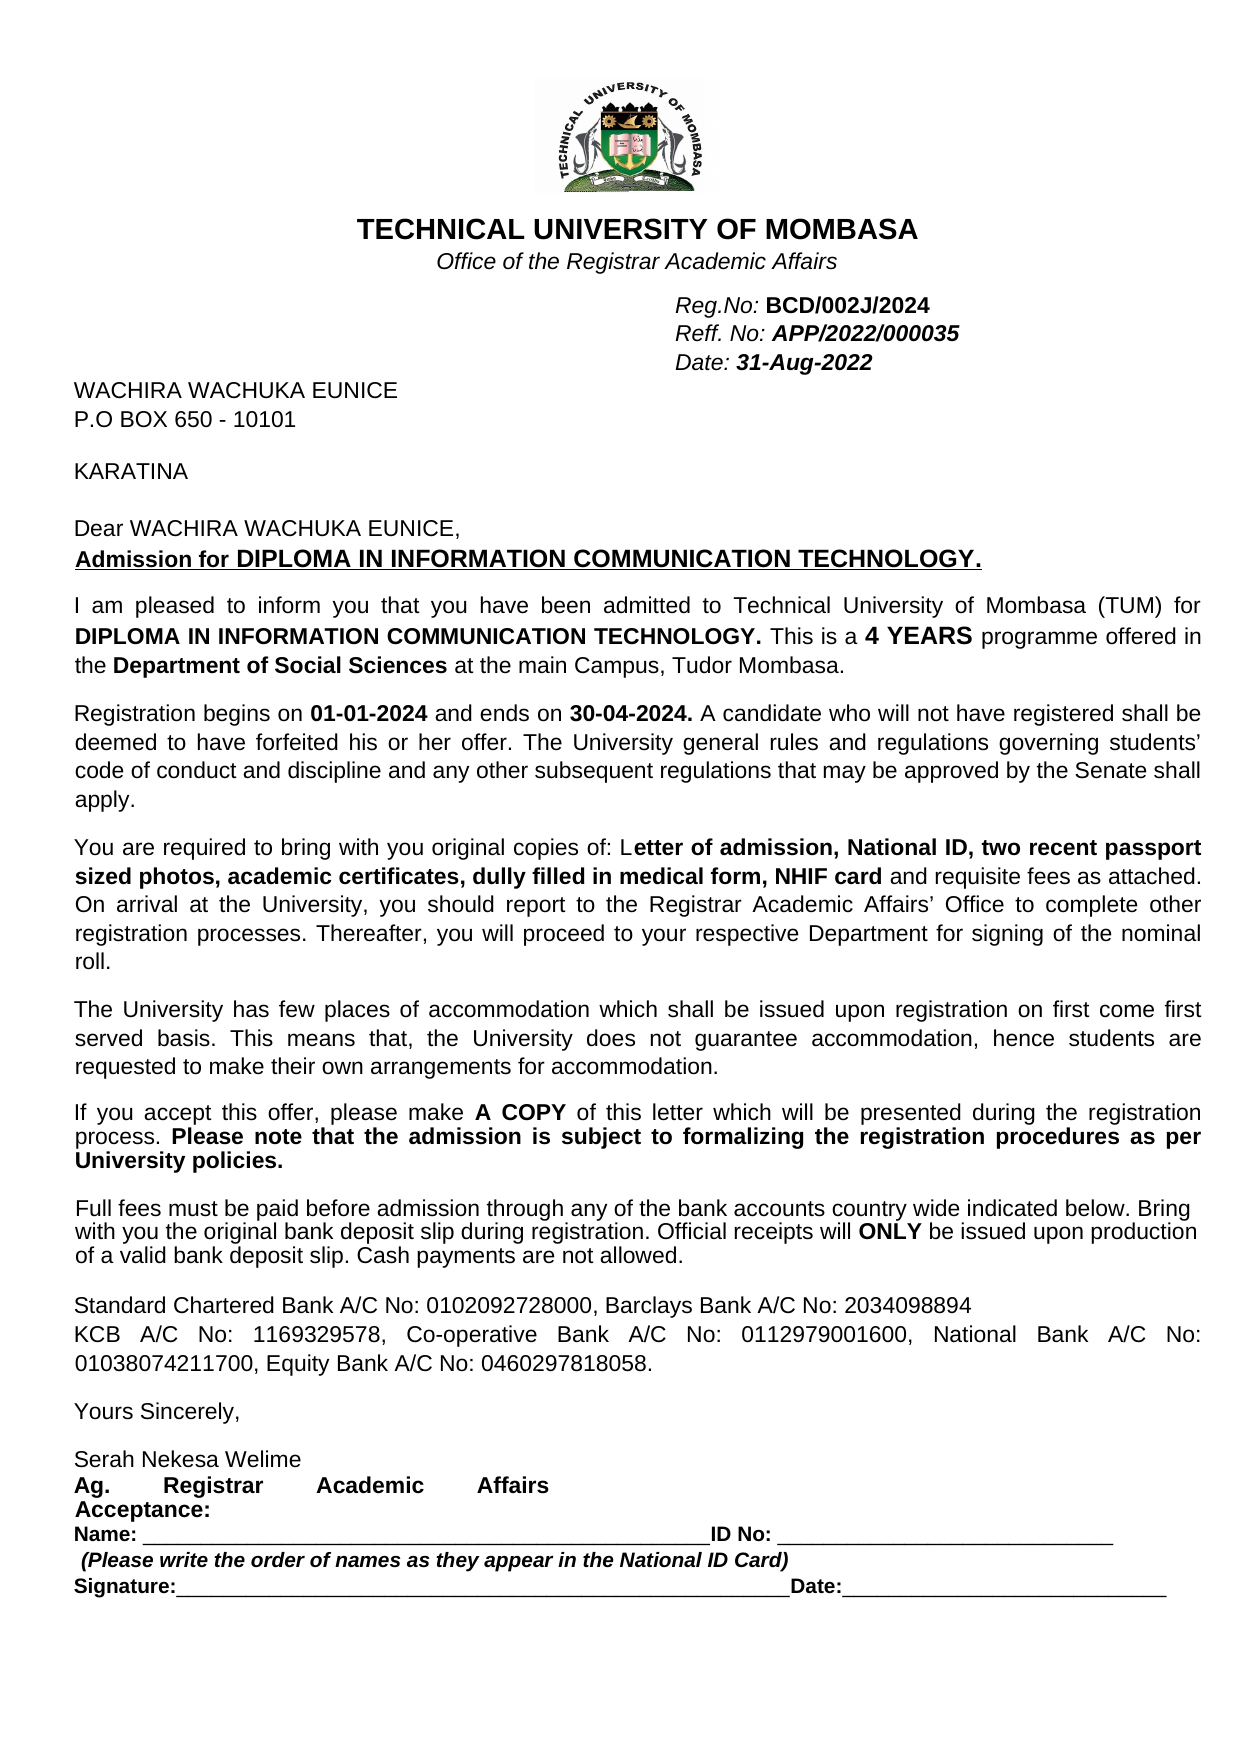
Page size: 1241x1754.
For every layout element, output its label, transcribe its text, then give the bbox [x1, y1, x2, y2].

text Reg.No: BCD/002J/2024 [675, 292, 1208, 318]
text Dear WACHIRA WACHUKA EUNICE, [73, 515, 1202, 542]
text Office of the Registrar Academic Affairs [75, 248, 1201, 274]
text The University has few places of accommodation which shall be issued upon registration on first come first served basis. This means that, the University does not guarantee accommodation, hence students are requested to make their own arrangements for accommodation. [73, 996, 1202, 1080]
text Registration begins on 01-01-2024 and ends on 30-04-2024. A candidate who will not have registered shall be deemed to have forfeited his or her offer. The University general rules and regulations governing students’ code of conduct and discipline and any other subsequent regulations that may be approved by the Senate shall apply. [73, 700, 1202, 812]
text KCB A/C No: 1169329578, Co-operative Bank A/C No: 0112979001600, National Bank A/C No: 01038074211700, Equity Bank A/C No: 0460297818058. [73, 1321, 1202, 1376]
text You are required to bring with you original copies of: Letter of admission, National ID, two recent passport sized photos, academic certificates, dully filled in medical form, NHIF card and requisite fees as attached. On arrival at the University, you should report to the Registrar Academic Affairs’ Office to complete other registration processes. Thereafter, you will proceed to your respective Department for signing of the nominal roll. [73, 834, 1202, 974]
text Admission for DIPLOMA IN INFORMATION COMMUNICATION TECHNOLOGY. [75, 544, 1208, 573]
text Yours Sincerely, [73, 1398, 1202, 1424]
text P.O BOX 650 - 10101 [73, 406, 341, 432]
text WACHIRA WACHUKA EUNICE [73, 377, 1202, 403]
text Reff. No: APP/2022/000035 [675, 320, 1208, 346]
text Name: _________________________________________________ID No: _____________________________ [73, 1522, 1208, 1546]
text If you accept this offer, please make A COPY of this letter which will be presented during the registration process. Please note that the admission is subject to formalizing the registration procedures as per University policies. [73, 1102, 1202, 1173]
text Date: 31-Aug-2022 [629, 348, 1208, 375]
text I am pleased to inform you that you have been admitted to Technical University of Mombasa (TUM) for DIPLOMA IN INFORMATION COMMUNICATION TECHNOLOGY. This is a 4 YEARS programme offered in the Department of Social Sciences at the main Campus, Tudor Mombasa. [73, 592, 1202, 678]
text TECHNICAL UNIVERSITY OF MOMBASA [75, 212, 1201, 245]
text Ag. Registrar Academic Affairs Acceptance: [73, 1475, 549, 1522]
text Signature:_____________________________________________________Date:____________________________ [73, 1574, 1208, 1598]
text Serah Nekesa Welime [73, 1446, 1202, 1472]
text (Please write the order of names as they appear in the National ID Card) [75, 1548, 1208, 1572]
text Standard Chartered Bank A/C No: 0102092728000, Barclays Bank A/C No: 2034098894 [73, 1292, 1202, 1319]
text KARATINA [73, 458, 341, 485]
picture [534, 78, 722, 193]
text Full fees must be paid before admission through any of the bank accounts country wide indicated below. Bring with you the original bank deposit slip during registration. Official receipts will ONLY be issued upon production of a valid bank deposit slip. Cash payments are not allowed. [75, 1197, 1208, 1268]
